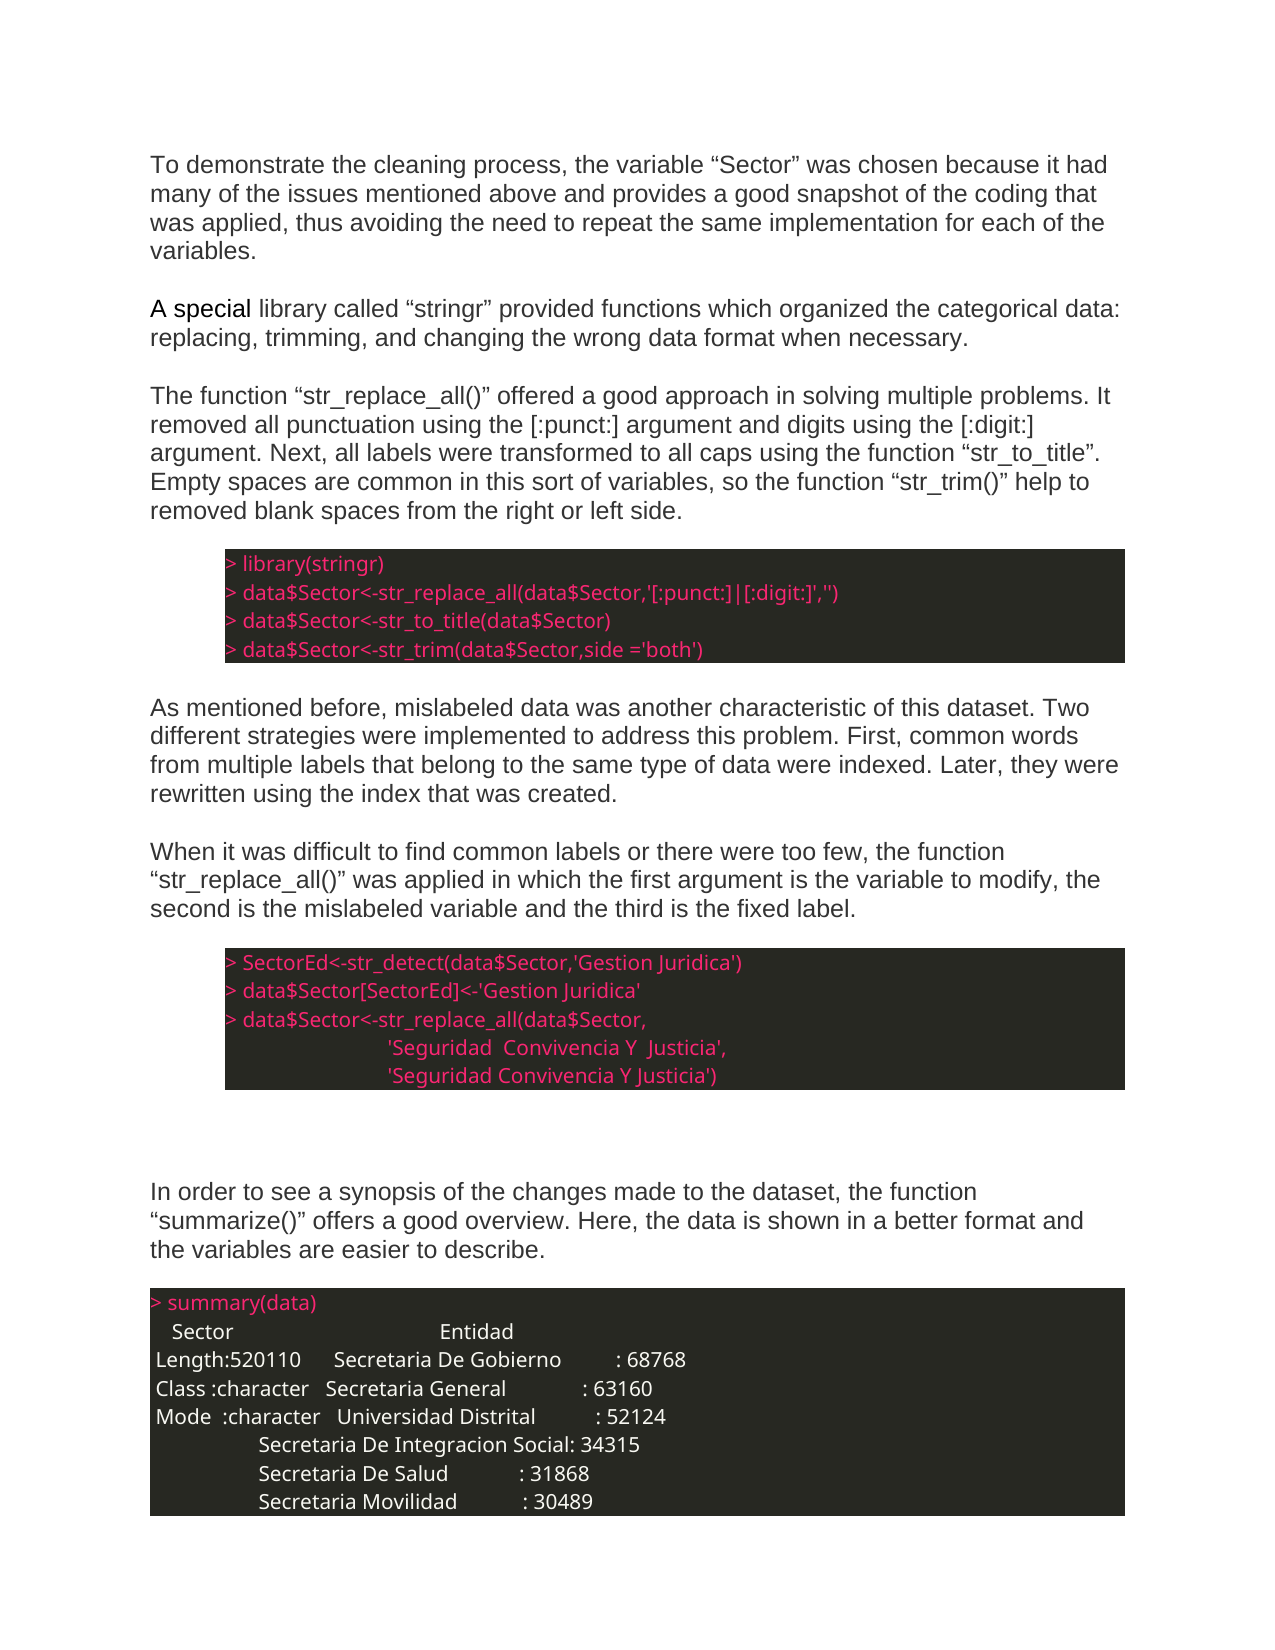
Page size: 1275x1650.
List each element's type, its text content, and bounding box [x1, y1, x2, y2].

text Mode :character Universidad Distrital : 52124 [150, 1402, 1125, 1431]
text > data$Sector<-str_trim(data$Sector,side ='both') [225, 635, 1125, 663]
text > data$Sector<-str_replace_all(data$Sector, [225, 1005, 1125, 1033]
text To demonstrate the cleaning process, the variable “Sector” was chosen because it had many of the issues mentioned above and provides a good snapshot of the coding that was applied, thus avoiding the need to repeat the same implementation for each of the variables. [150, 150, 1125, 265]
text Secretaria De Salud : 31868 [150, 1459, 1125, 1487]
text > library(stringr) [225, 549, 1125, 578]
text The function “str_replace_all()” offered a good approach in solving multiple problems. It removed all punctuation using the [:punct:] argument and digits using the [:digit:] argument. Next, all labels were transformed to all caps using the function “str_to_title”. Empty spaces are common in this sort of variables, so the function “str_trim()” help to removed blank spaces from the right or left side. [150, 381, 1125, 524]
text Length:520110 Secretaria De Gobierno : 68768 [150, 1345, 1125, 1374]
text When it was difficult to find common labels or there were too few, the function “str_replace_all()” was applied in which the first argument is the variable to modify, the second is the mislabeled variable and the third is the fixed label. [150, 837, 1125, 923]
text > SectorEd<-str_detect(data$Sector,'Gestion Juridica') [225, 948, 1125, 976]
text As mentioned before, mislabeled data was another characteristic of this dataset. Two different strategies were implemented to address this problem. First, common words from multiple labels that belong to the same type of data were indexed. Later, they were rewritten using the index that was created. [150, 692, 1125, 807]
text > data$Sector<-str_replace_all(data$Sector,'[:punct:]|[:digit:]','') [225, 578, 1125, 606]
text > data$Sector<-str_to_title(data$Sector) [225, 606, 1125, 635]
text > data$Sector[SectorEd]<-'Gestion Juridica' [225, 976, 1125, 1005]
text In order to see a synopsis of the changes made to the dataset, the function “summarize()” offers a good overview. Here, the data is shown in a better format and the variables are easier to describe. [150, 1177, 1125, 1263]
text 'Seguridad Convivencia Y Justicia') [225, 1062, 1125, 1090]
text A special library called “stringr” provided functions which organized the categorical data: replacing, trimming, and changing the wrong data format when necessary. [150, 294, 1125, 352]
text Sector Entidad [150, 1317, 1125, 1345]
text Secretaria Movilidad : 30489 [150, 1487, 1125, 1516]
text > summary(data) [150, 1288, 1125, 1317]
text Class :character Secretaria General : 63160 [150, 1374, 1125, 1402]
text Secretaria De Integracion Social: 34315 [150, 1431, 1125, 1459]
text 'Seguridad Convivencia Y Justicia', [225, 1033, 1125, 1062]
